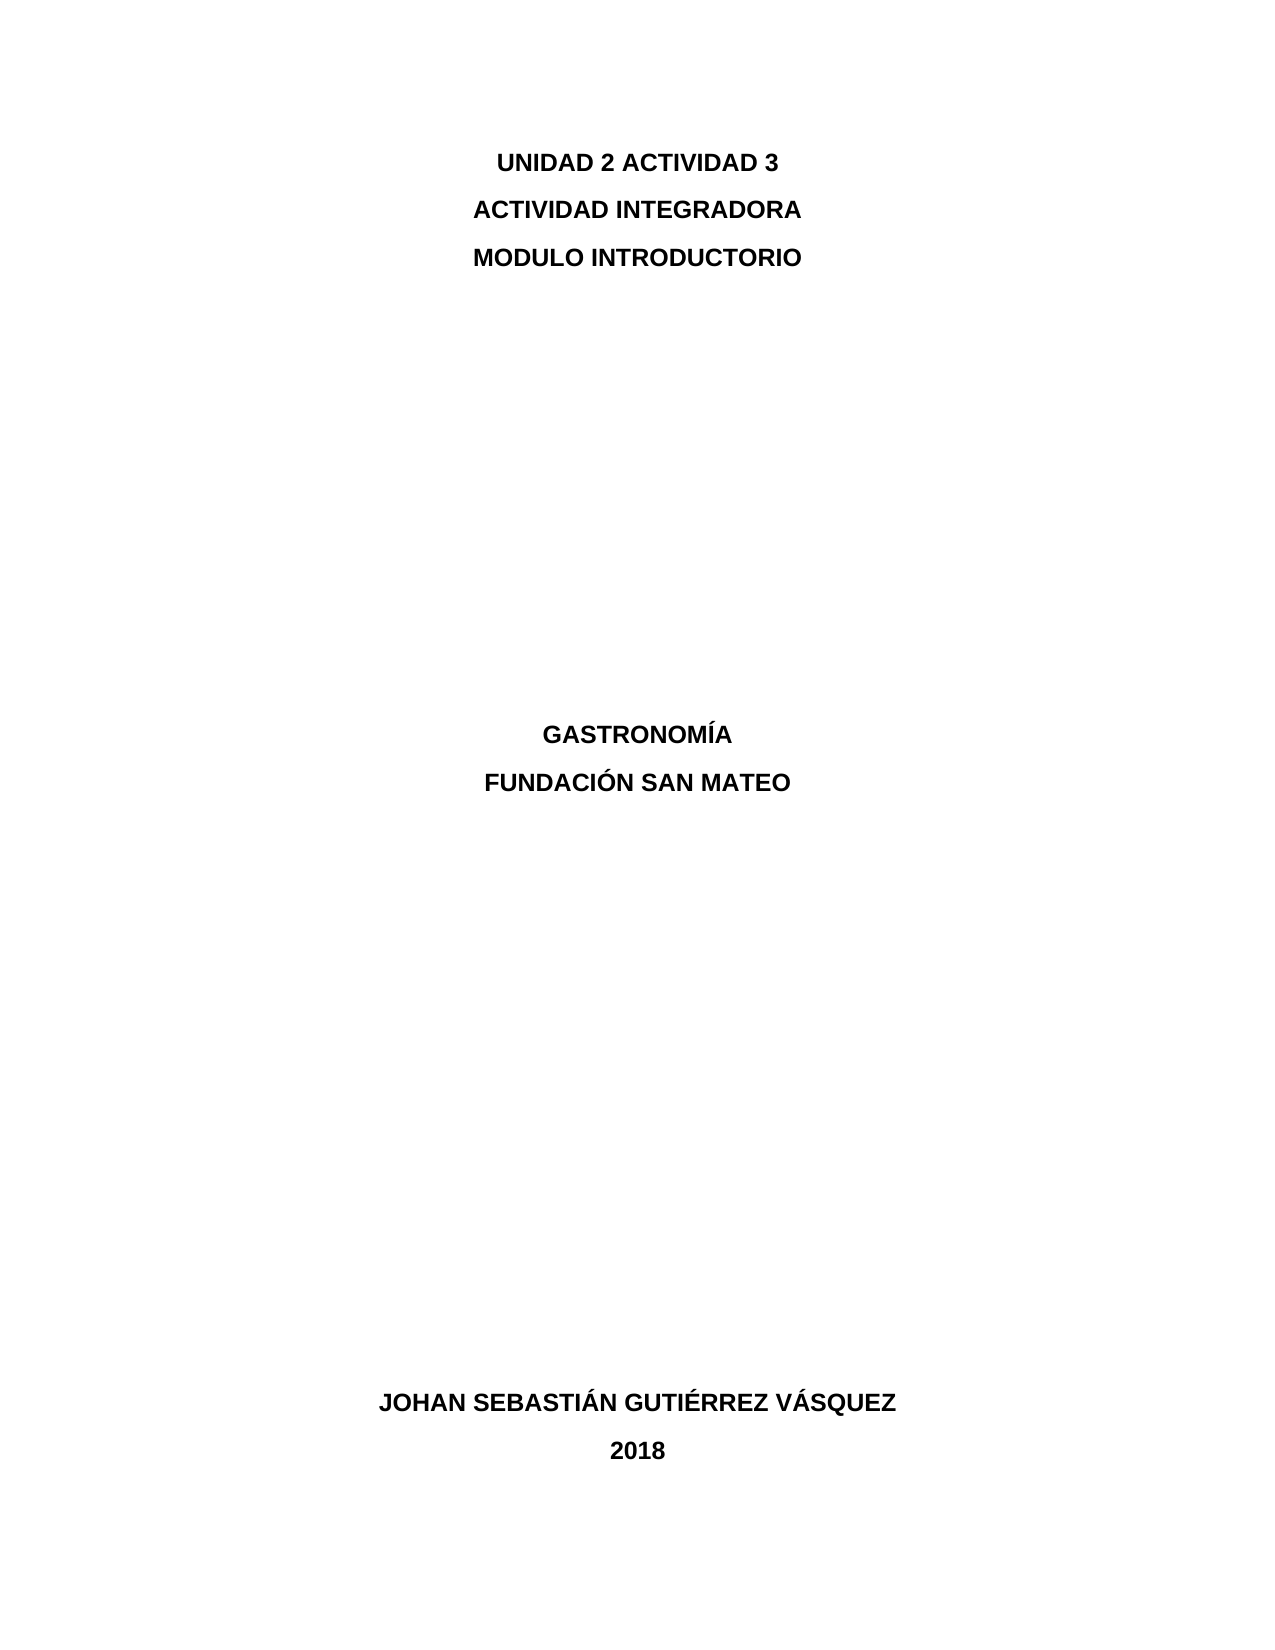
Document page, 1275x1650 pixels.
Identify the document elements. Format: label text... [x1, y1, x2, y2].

text ACTIVIDAD INTEGRADORA [177, 195, 1098, 224]
text 2018 [177, 1436, 1098, 1464]
text GASTRONOMÍA [177, 720, 1098, 749]
text JOHAN SEBASTIÁN GUTIÉRREZ VÁSQUEZ [177, 1388, 1098, 1417]
text FUNDACIÓN SAN MATEO [177, 768, 1098, 797]
text UNIDAD 2 ACTIVIDAD 3 [177, 148, 1098, 176]
text MODULO INTRODUCTORIO [177, 243, 1098, 272]
